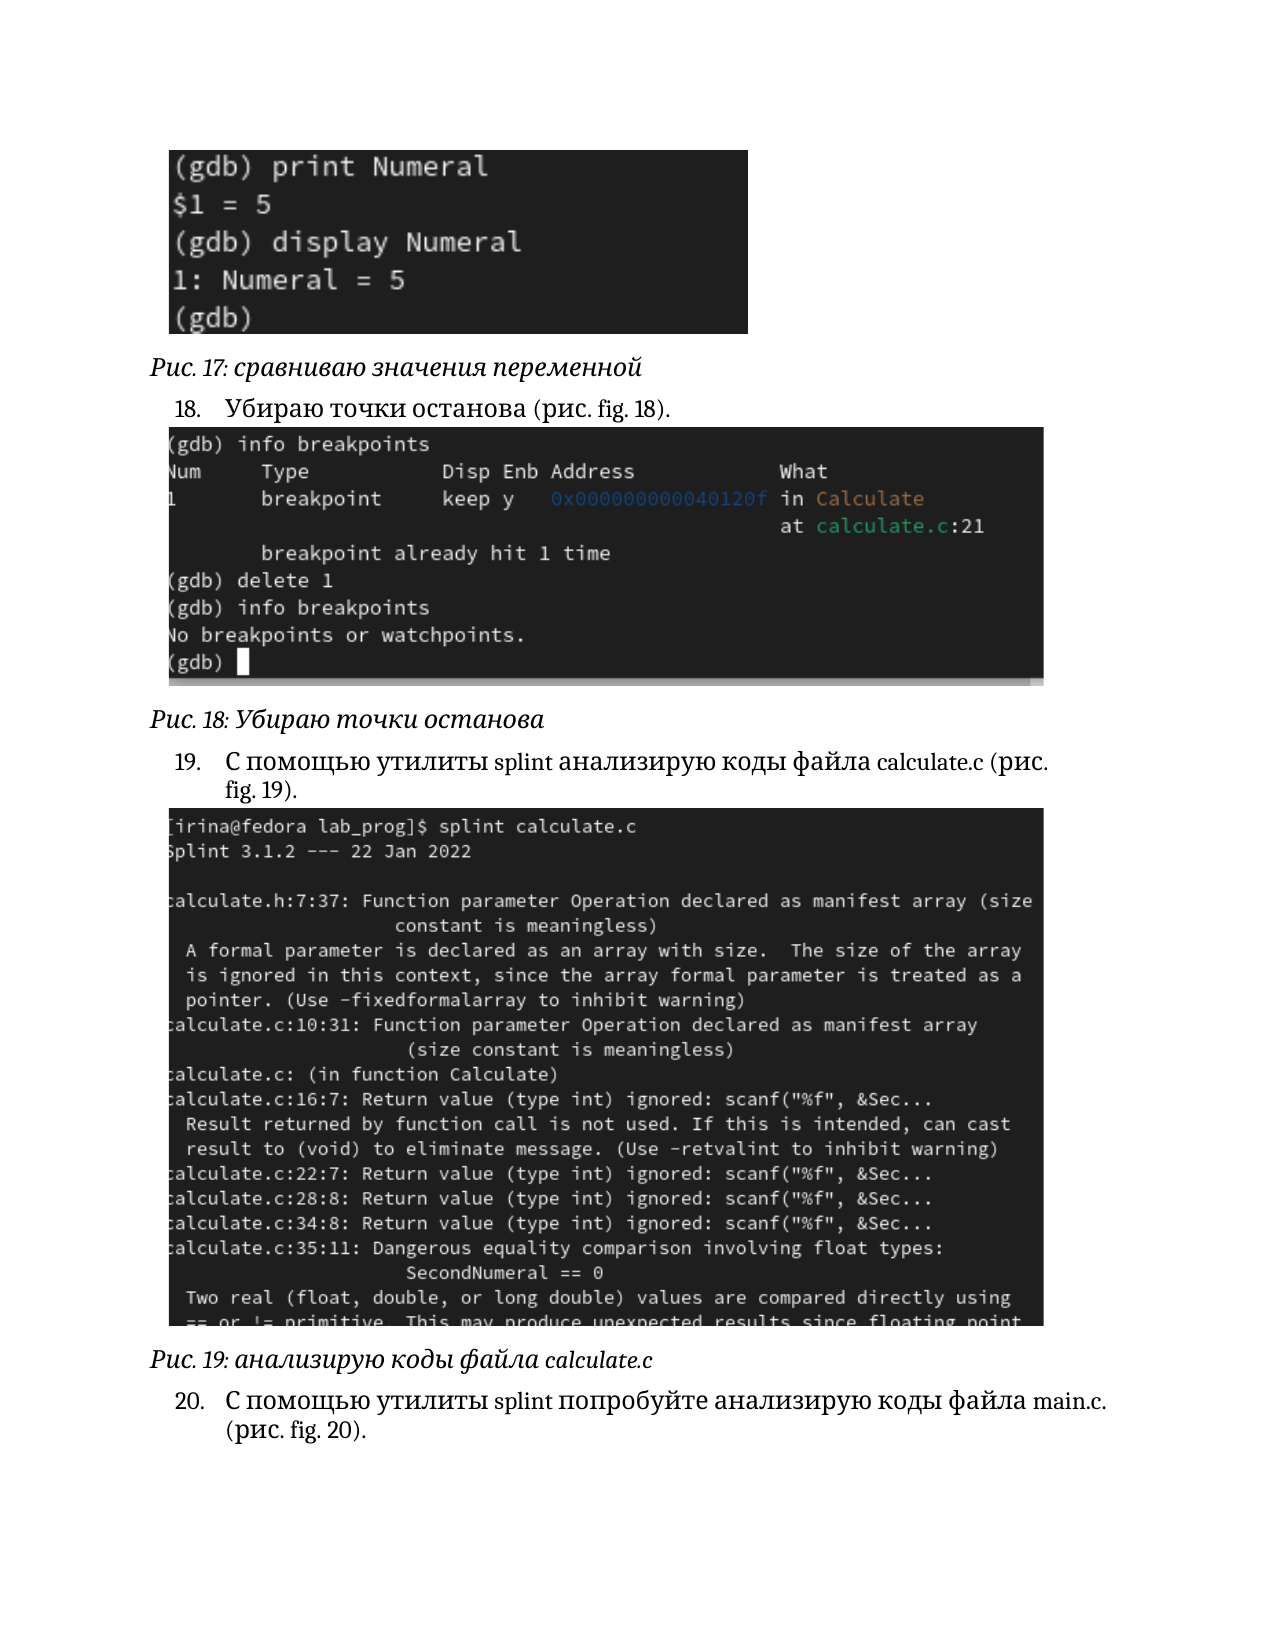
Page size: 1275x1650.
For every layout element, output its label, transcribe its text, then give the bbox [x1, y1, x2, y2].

picture [168, 150, 748, 334]
text Рис. 17: сравниваю значения переменной [150, 354, 1125, 383]
text Рис. 18: Убираю точки останова [150, 706, 1125, 735]
list С помощью утилиты splint попробуйте анализирую коды файла main.c. (рис. fig. 20). [175, 1387, 1125, 1445]
picture [168, 808, 1044, 1326]
text Рис. 19: анализирую коды файла calculate.c [150, 1346, 1125, 1375]
list Убираю точки останова (рис. fig. 18). [175, 395, 1125, 424]
picture [168, 427, 1044, 686]
list С помощью утилиты splint анализирую коды файла calculate.c (рис. fig. 19). [175, 747, 1125, 805]
